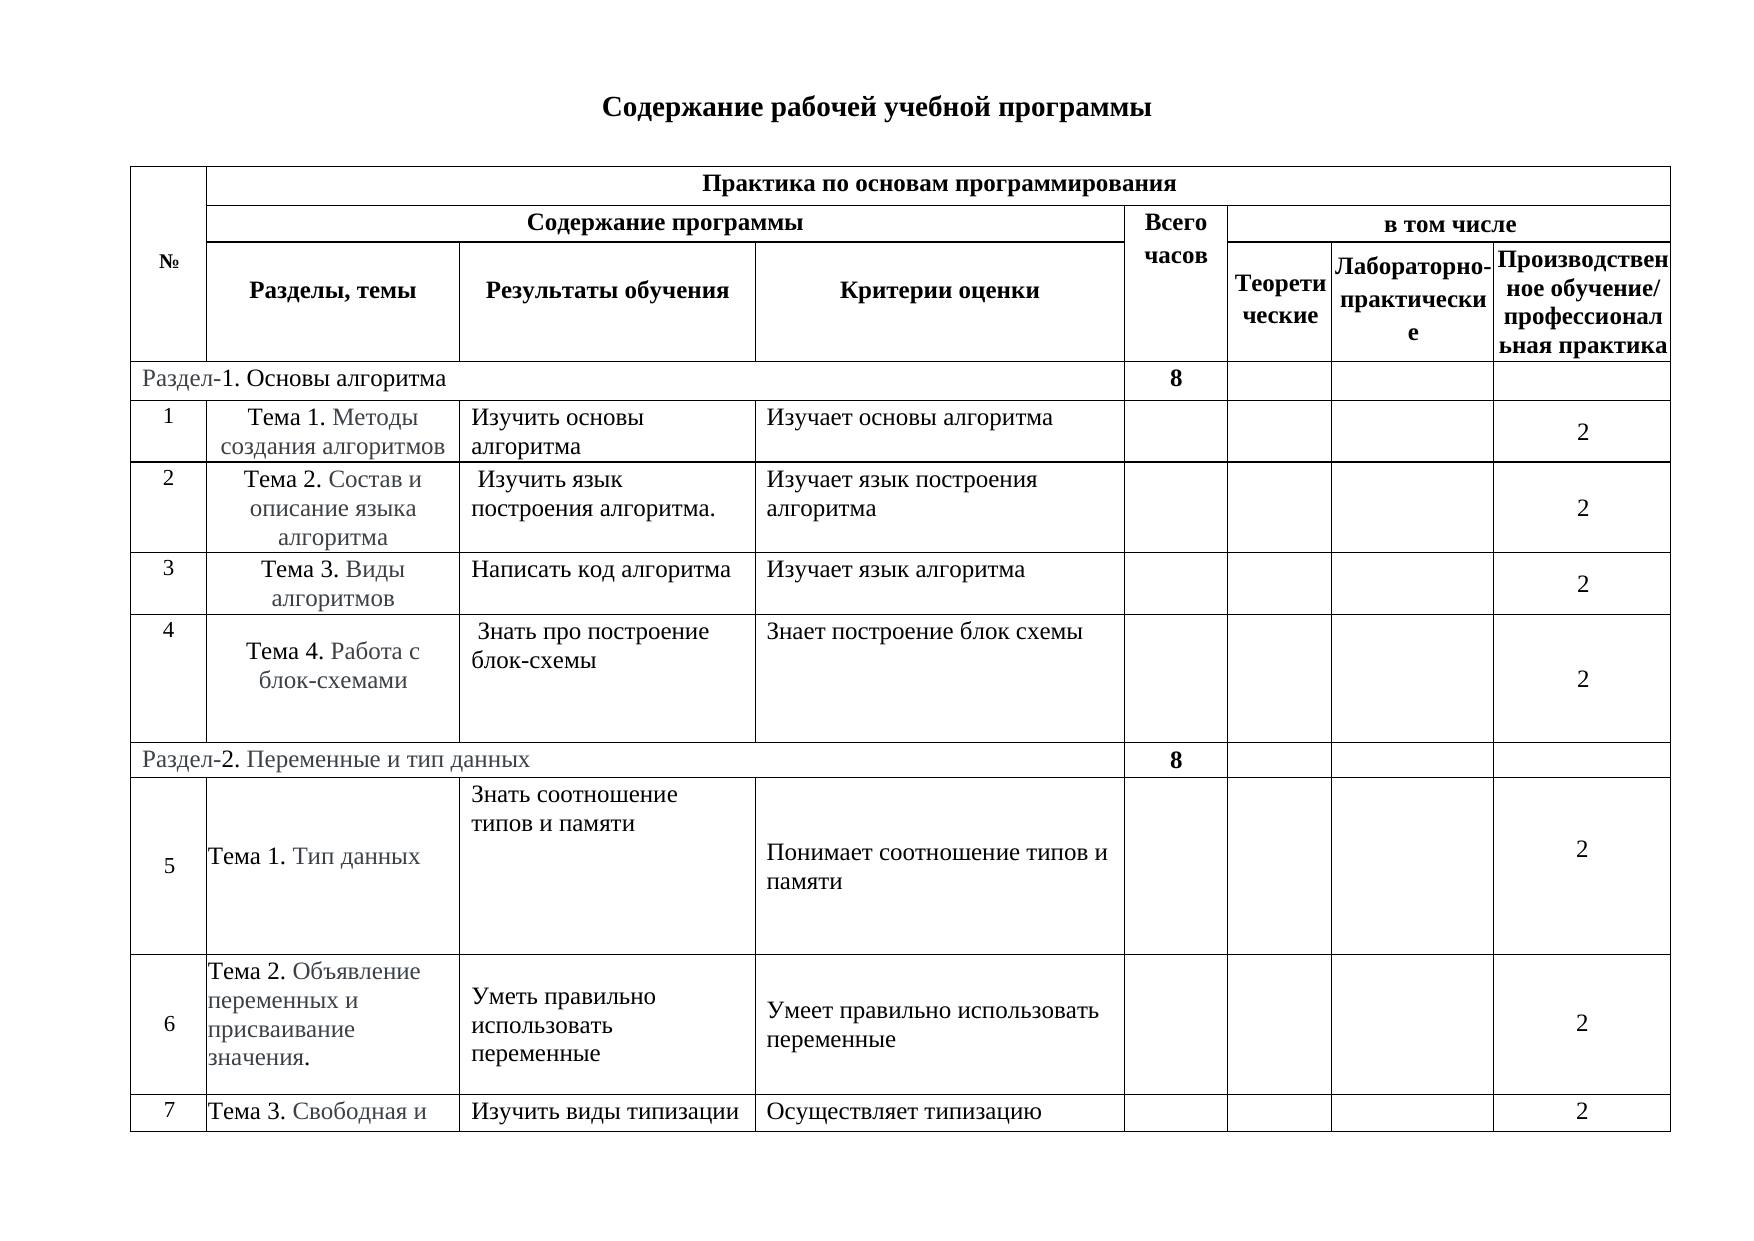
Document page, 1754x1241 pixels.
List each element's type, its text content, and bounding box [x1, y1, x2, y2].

table_cell [1228, 401, 1331, 461]
table_cell Раздел-2. Переменные и тип данных [131, 743, 1124, 777]
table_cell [460, 1095, 755, 1131]
table_cell 1 [131, 401, 206, 461]
table_cell [1125, 401, 1227, 461]
table_cell 6 [131, 955, 206, 1093]
table_cell [1125, 955, 1227, 1093]
table_cell [1228, 778, 1331, 953]
table_header № [131, 167, 206, 361]
table_cell [1332, 401, 1493, 461]
text Содержание рабочей учебной программы [118, 89, 1636, 122]
table_cell Производственное обучение/ профессиональная практика [1494, 243, 1670, 361]
table_cell [1125, 778, 1227, 953]
table_cell Изучает язык алгоритма [756, 553, 1124, 613]
table_cell [1228, 553, 1331, 613]
table_cell [1125, 1095, 1227, 1131]
table_cell [1228, 1095, 1331, 1131]
table_cell 2 [1494, 615, 1670, 742]
table_header Практика по основам программирования [207, 167, 1670, 204]
table_cell Уметь правильно использовать переменные [460, 955, 755, 1093]
table_cell [1332, 463, 1493, 552]
table_cell [1494, 743, 1670, 777]
table_cell [1228, 743, 1331, 777]
table_cell Теоретические [1228, 243, 1331, 361]
table_cell [1332, 362, 1493, 400]
table_cell 2 [1494, 553, 1670, 613]
table_cell Содержание программы [207, 206, 1124, 241]
table_cell Тема 2. Состав и описание языка алгоритма [207, 463, 459, 552]
table_cell [1332, 778, 1493, 953]
table_cell Тема 4. Работа с блок-схемами [207, 615, 459, 742]
table_cell Критерии оценки [756, 243, 1124, 361]
table_cell Изучить язык построения алгоритма. [460, 463, 755, 552]
table_cell 2 [1494, 463, 1670, 552]
table_cell [1228, 362, 1331, 400]
table_cell 7 [131, 1095, 206, 1131]
table_cell Изучает язык построения алгоритма [756, 463, 1124, 552]
table_cell 8 [1125, 743, 1227, 777]
table_cell Знать про построение блок-схемы [460, 615, 755, 742]
table_cell [1228, 463, 1331, 552]
table_cell 4 [131, 615, 206, 742]
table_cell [756, 1095, 1124, 1131]
table_cell Изучает основы алгоритма [756, 401, 1124, 461]
table_cell 2 [131, 463, 206, 552]
table_cell [1332, 743, 1493, 777]
table_cell [1125, 463, 1227, 552]
table_cell [1332, 955, 1493, 1093]
table_cell Разделы, темы [207, 243, 459, 361]
table_cell [1332, 1095, 1493, 1131]
table_cell Тема 2. Объявление переменных и присваивание значения. [207, 955, 459, 1093]
table_cell Тема 1. Тип данных [207, 778, 459, 953]
table_cell Знать соотношение типов и памяти [460, 778, 755, 953]
table_cell 8 [1125, 362, 1227, 400]
table_cell в том числе [1228, 206, 1670, 241]
table_cell 3 [131, 553, 206, 613]
table_cell Знает построение блок схемы [756, 615, 1124, 742]
table_cell 5 [131, 778, 206, 953]
table_cell Изучить основы алгоритма [460, 401, 755, 461]
table_cell [1228, 955, 1331, 1093]
table_cell Лабораторно-практические [1332, 243, 1493, 361]
table_cell [1494, 362, 1670, 400]
table_cell Тема 3. Виды алгоритмов [207, 553, 459, 613]
table_cell [1125, 553, 1227, 613]
table_cell [1332, 553, 1493, 613]
table_cell Умеет правильно использовать переменные [756, 955, 1124, 1093]
table_cell Раздел-1. Основы алгоритма [131, 362, 1124, 400]
table_cell [1332, 615, 1493, 742]
table_cell [1228, 615, 1331, 742]
table_cell 2 [1494, 955, 1670, 1093]
table_cell Всего часов [1125, 206, 1227, 361]
table_cell 2 [1494, 1095, 1670, 1131]
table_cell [207, 1095, 459, 1131]
table_cell Результаты обучения [460, 243, 755, 361]
table_cell Тема 1. Методы создания алгоритмов [207, 401, 459, 461]
table_cell Написать код алгоритма [460, 553, 755, 613]
table_cell 2 [1494, 778, 1670, 953]
table_cell 2 [1494, 401, 1670, 461]
table_cell Понимает соотношение типов и памяти [756, 778, 1124, 953]
table_cell [1125, 615, 1227, 742]
